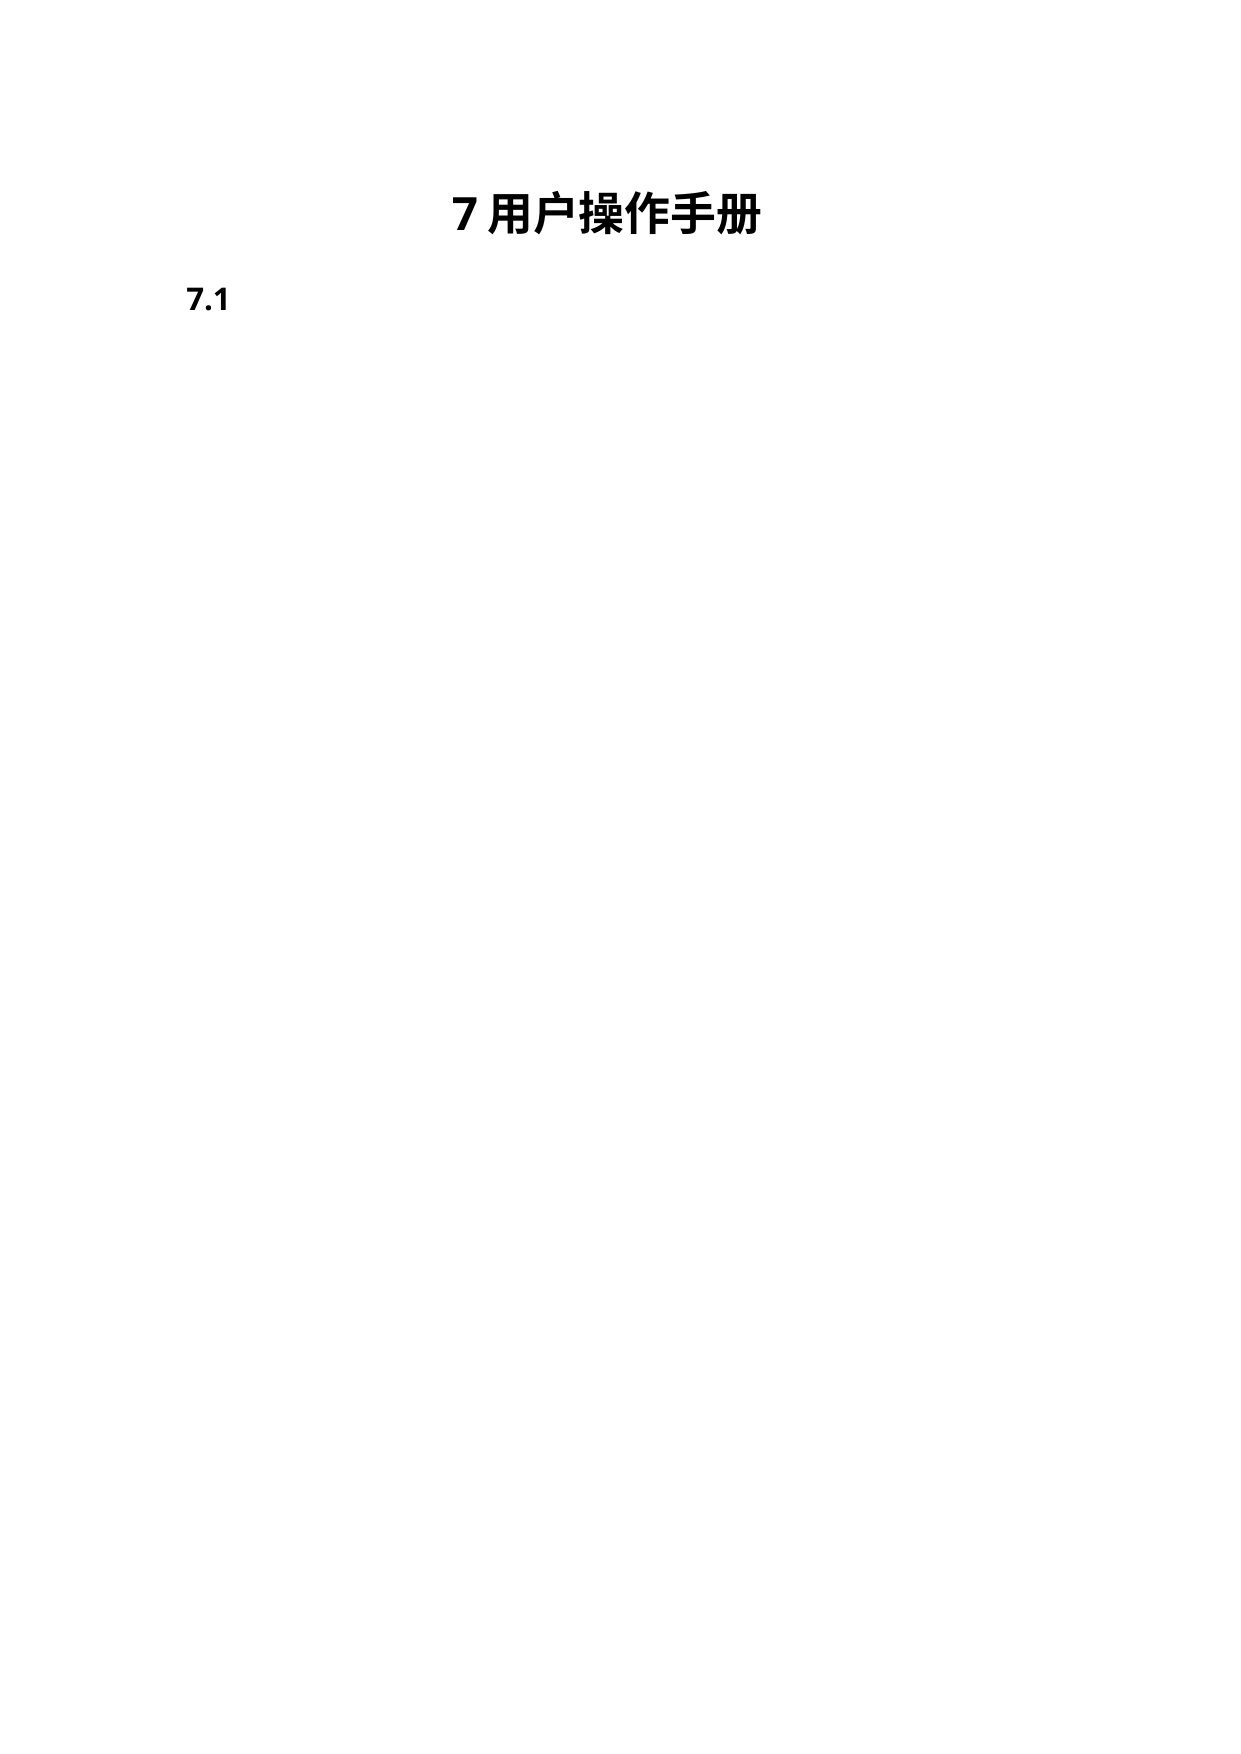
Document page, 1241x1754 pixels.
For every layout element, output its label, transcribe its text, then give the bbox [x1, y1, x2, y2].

subtitle 7用户操作手册 [187, 162, 1026, 259]
subtitle 7.1 [186, 266, 1053, 331]
